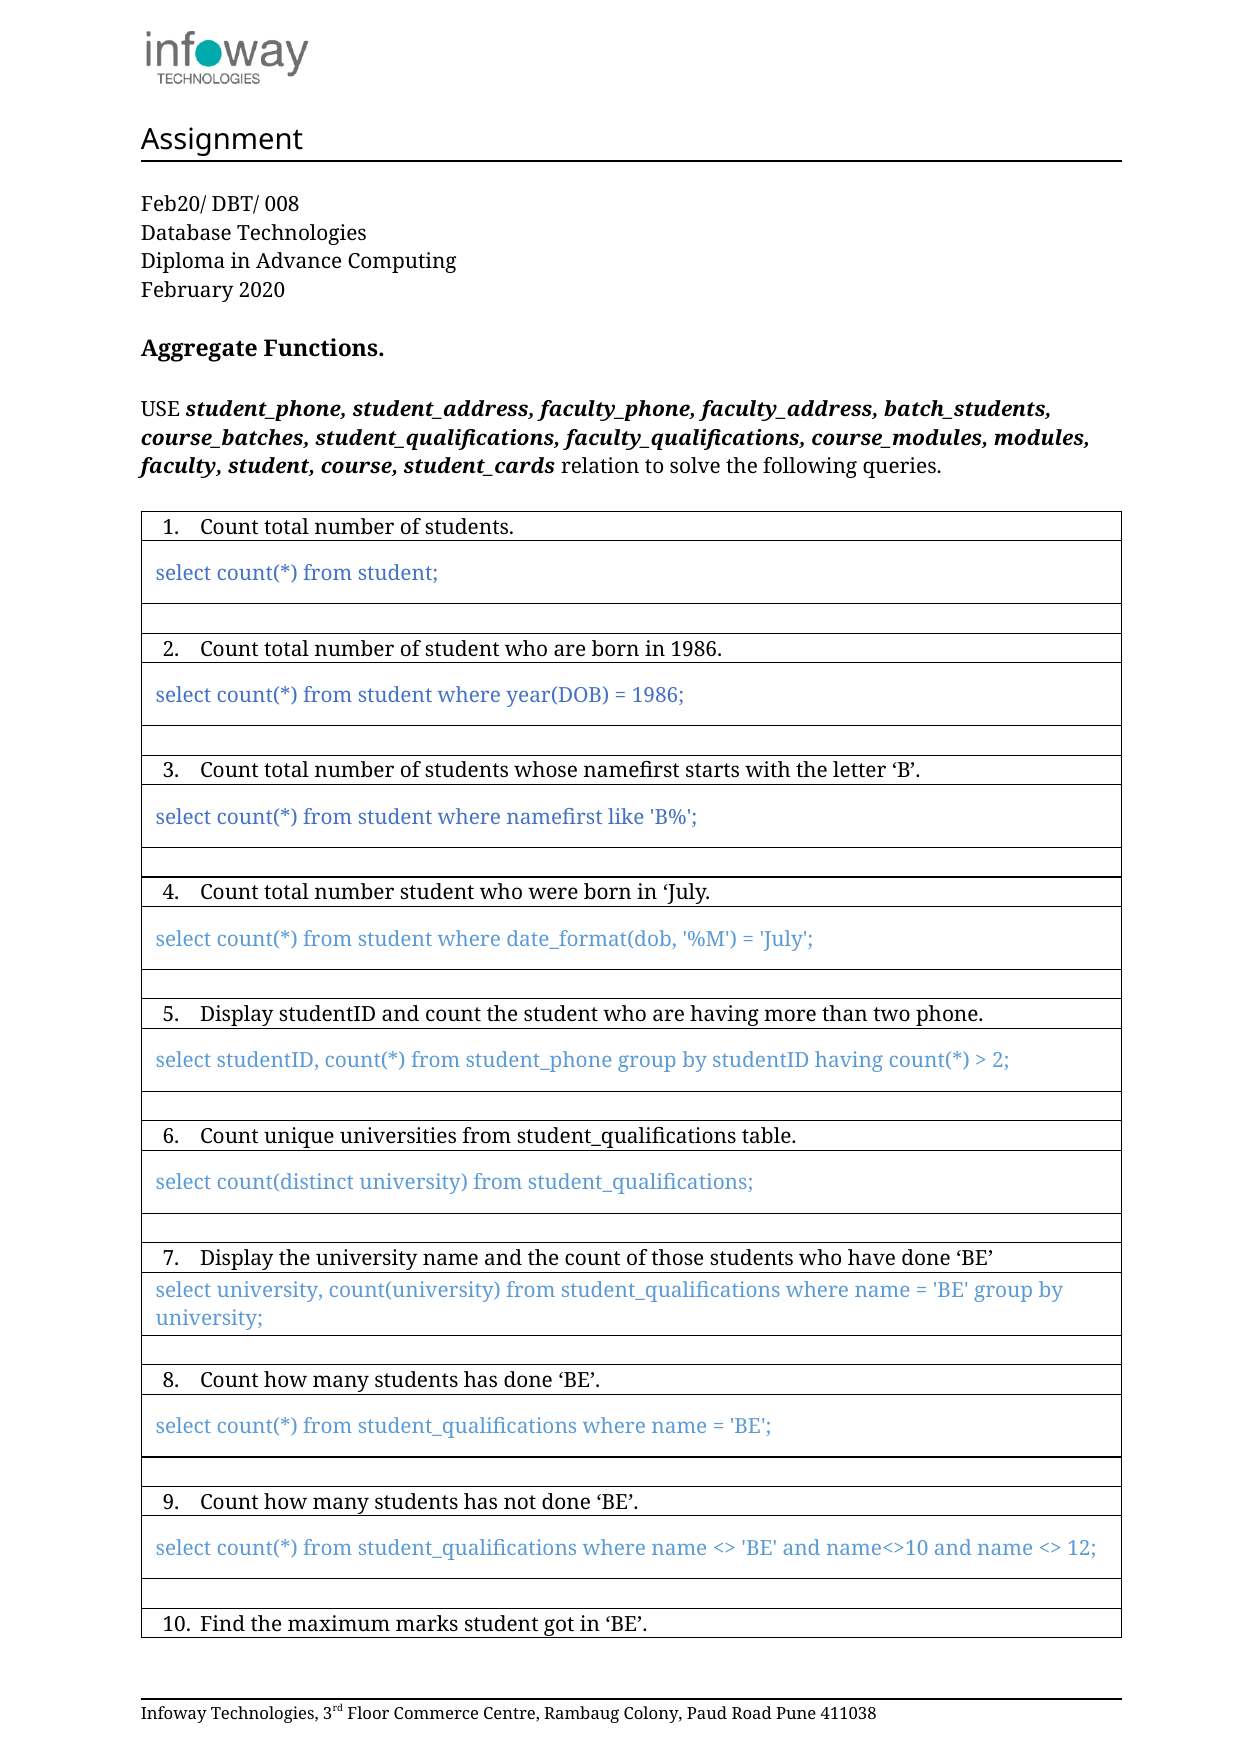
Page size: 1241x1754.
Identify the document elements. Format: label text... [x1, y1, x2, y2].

table_cell Find the maximum marks student got in ‘BE’. [142, 1609, 1121, 1637]
text Aggregate Functions. [141, 332, 1122, 363]
table_cell [142, 1092, 1121, 1120]
table_cell [142, 1214, 1121, 1242]
text Diploma in Advance Computing [141, 246, 1122, 275]
table_cell select count(*) from student where date_format(dob, '%M') = 'July'; [142, 907, 1121, 969]
text USE student_phone, student_address, faculty_phone, faculty_address, batch_students, course_batches, student_qualifications, faculty_qualifications, course_modules, modules, faculty, student, course, student_cards relation to solve the following queries. [141, 394, 1122, 479]
table_cell Count unique universities from student_qualifications table. [142, 1121, 1121, 1150]
table_cell select count(distinct university) from student_qualifications; [142, 1151, 1121, 1213]
text February 2020 [141, 275, 1122, 303]
table_header Count total number of students. [142, 512, 1121, 540]
table_cell [142, 1336, 1121, 1364]
table_cell [142, 726, 1121, 754]
table_cell [142, 1458, 1121, 1486]
table_cell Count total number student who were born in ‘July. [142, 878, 1121, 906]
table_cell [142, 848, 1121, 876]
table_cell select count(*) from student; [142, 541, 1121, 603]
table_cell select count(*) from student_qualifications where name = 'BE'; [142, 1395, 1121, 1456]
table_cell Display studentID and count the student who are having more than two phone. [142, 999, 1121, 1028]
table_cell Count total number of student who are born in 1986. [142, 634, 1121, 662]
table_cell [142, 1579, 1121, 1608]
table_cell select university, count(university) from student_qualifications where name = 'BE' group by university; [142, 1273, 1121, 1334]
table_cell select count(*) from student_qualifications where name <> 'BE' and name<>10 and name <> 12; [142, 1516, 1121, 1578]
picture [140, 29, 311, 87]
table_cell Count how many students has done ‘BE’. [142, 1365, 1121, 1393]
table_cell select studentID, count(*) from student_phone group by studentID having count(*) > 2; [142, 1029, 1121, 1091]
text Assignment [141, 118, 1122, 160]
table_cell Count total number of students whose namefirst starts with the letter ‘B’. [142, 756, 1121, 784]
text Feb20/ DBT/ 008 [141, 189, 1122, 218]
table_cell select count(*) from student where namefirst like 'B%'; [142, 785, 1121, 847]
table_cell [142, 970, 1121, 998]
table_cell Count how many students has not done ‘BE’. [142, 1487, 1121, 1515]
table_cell Display the university name and the count of those students who have done ‘BE’ [142, 1243, 1121, 1272]
table_cell select count(*) from student where year(DOB) = 1986; [142, 663, 1121, 725]
text Database Technologies [141, 218, 1122, 246]
table_cell [142, 604, 1121, 633]
